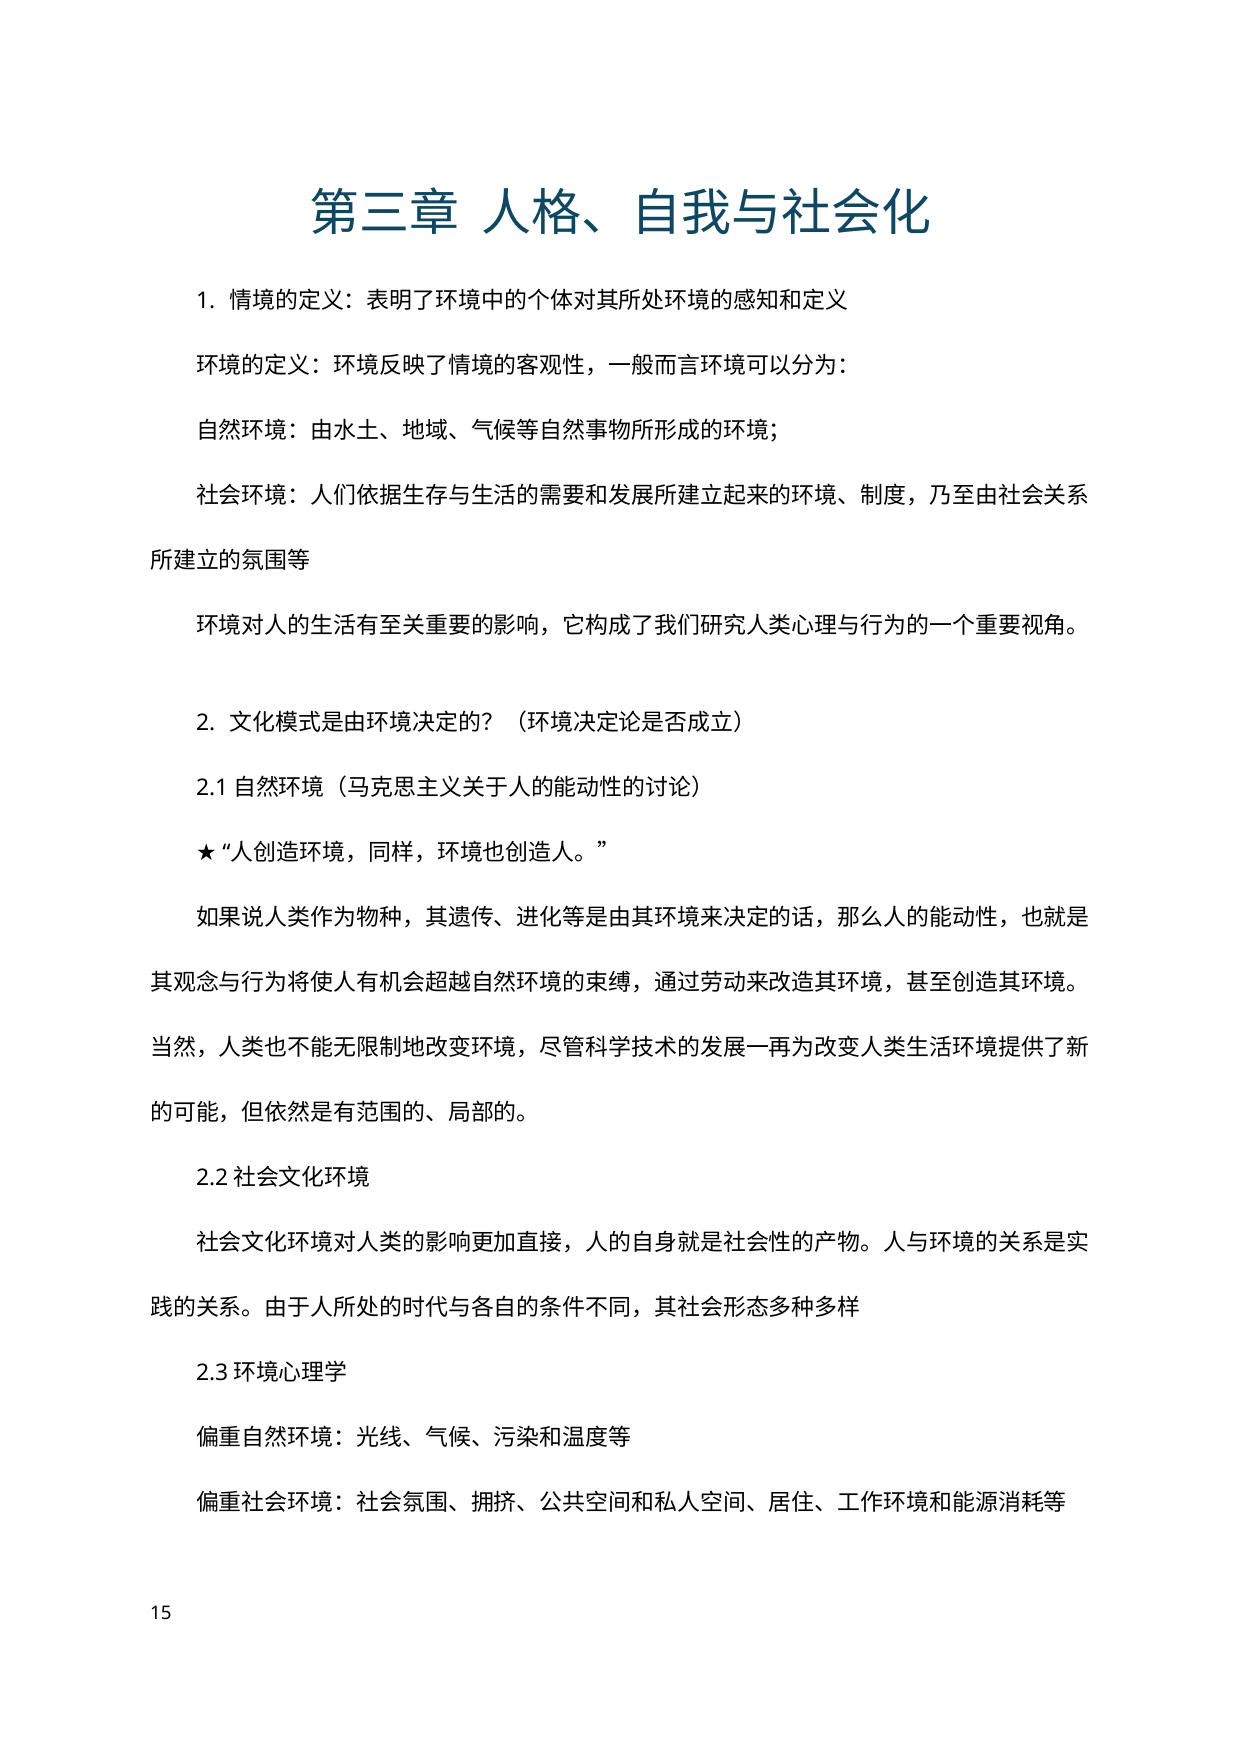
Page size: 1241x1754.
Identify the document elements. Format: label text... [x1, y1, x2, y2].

text ★ “人创造环境，同样，环境也创造人。” [150, 818, 1090, 883]
text 2.1自然环境（马克思主义关于人的能动性的讨论） [150, 753, 1090, 818]
text 如果说人类作为物种，其遗传、进化等是由其环境来决定的话，那么人的能动性，也就是其观念与行为将使人有机会超越自然环境的束缚，通过劳动来改造其环境，甚至创造其环境。当然，人类也不能无限制地改变环境，尽管科学技术的发展一再为改变人类生活环境提供了新的可能，但依然是有范围的、局部的。 [150, 883, 1090, 1143]
text 偏重自然环境：光线、气候、污染和温度等 [150, 1403, 1090, 1468]
text 社会文化环境对人类的影响更加直接，人的自身就是社会性的产物。人与环境的关系是实践的关系。由于人所处的时代与各自的条件不同，其社会形态多种多样 [150, 1208, 1090, 1338]
subtitle 第三章 人格、自我与社会化 [150, 160, 1090, 257]
text 1. 情境的定义：表明了环境中的个体对其所处环境的感知和定义 [150, 266, 1090, 331]
text 2.2社会文化环境 [150, 1143, 1090, 1208]
text 2. 文化模式是由环境决定的？（环境决定论是否成立） [150, 688, 1090, 753]
text 自然环境：由水土、地域、气候等自然事物所形成的环境； [150, 396, 1090, 461]
text 偏重社会环境：社会氛围、拥挤、公共空间和私人空间、居住、工作环境和能源消耗等 [150, 1468, 1090, 1533]
text 2.3环境心理学 [150, 1338, 1090, 1403]
text 环境对人的生活有至关重要的影响，它构成了我们研究人类心理与行为的一个重要视角。 [150, 591, 1090, 656]
text 社会环境：人们依据生存与生活的需要和发展所建立起来的环境、制度，乃至由社会关系所建立的氛围等 [150, 461, 1090, 591]
text 环境的定义：环境反映了情境的客观性，一般而言环境可以分为： [150, 331, 1090, 396]
